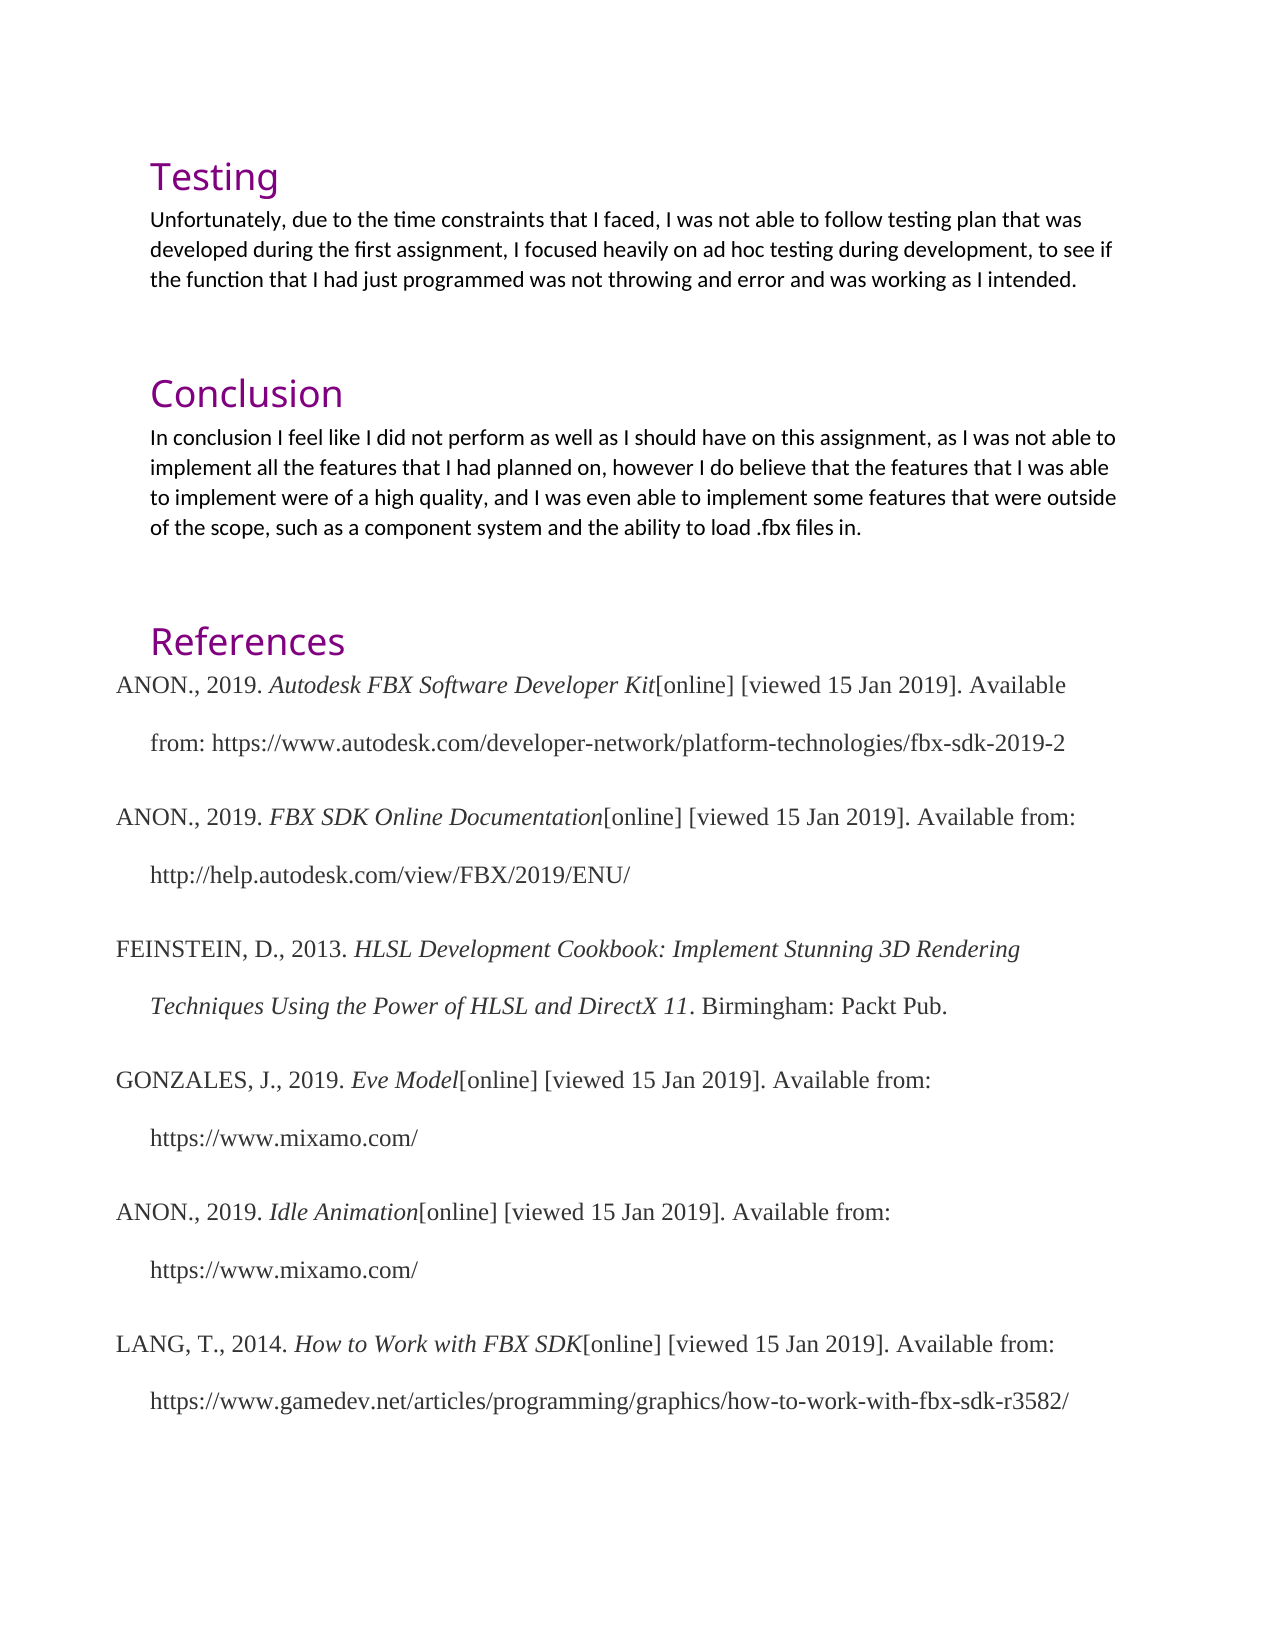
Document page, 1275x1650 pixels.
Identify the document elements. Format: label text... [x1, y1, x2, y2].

text FEINSTEIN, D., 2013. HLSL Development Cookbook: Implement Stunning 3D Rendering Techniques Using the Power of HLSL and DirectX 11. Birmingham: Packt Pub. [116, 934, 1125, 1020]
subtitle References [150, 615, 1125, 666]
text ANON., 2019. FBX SDK Online Documentation[online] [viewed 15 Jan 2019]. Available from: http://help.autodesk.com/view/FBX/2019/ENU/ [116, 802, 1125, 888]
subtitle Testing [150, 150, 1125, 201]
text LANG, T., 2014. How to Work with FBX SDK[online] [viewed 15 Jan 2019]. Available from: https://www.gamedev.net/articles/programming/graphics/how-to-work-with-fbx-sdk-r3582/ [116, 1329, 1125, 1415]
text ANON., 2019. Idle Animation[online] [viewed 15 Jan 2019]. Available from: https://www.mixamo.com/ [116, 1197, 1125, 1283]
subtitle Conclusion [150, 368, 1125, 419]
text ANON., 2019. Autodesk FBX Software Developer Kit[online] [viewed 15 Jan 2019]. Available from: https://www.autodesk.com/developer-network/platform-technologies/fbx-sdk-2019-2 [116, 671, 1125, 757]
text In conclusion I feel like I did not perform as well as I should have on this assignment, as I was not able to implement all the features that I had planned on, however I do believe that the features that I was able to implement were of a high quality, and I was even able to implement some features that were outside of the scope, such as a component system and the ability to load .fbx files in. [150, 423, 1125, 541]
text GONZALES, J., 2019. Eve Model[online] [viewed 15 Jan 2019]. Available from: https://www.mixamo.com/ [116, 1066, 1125, 1152]
